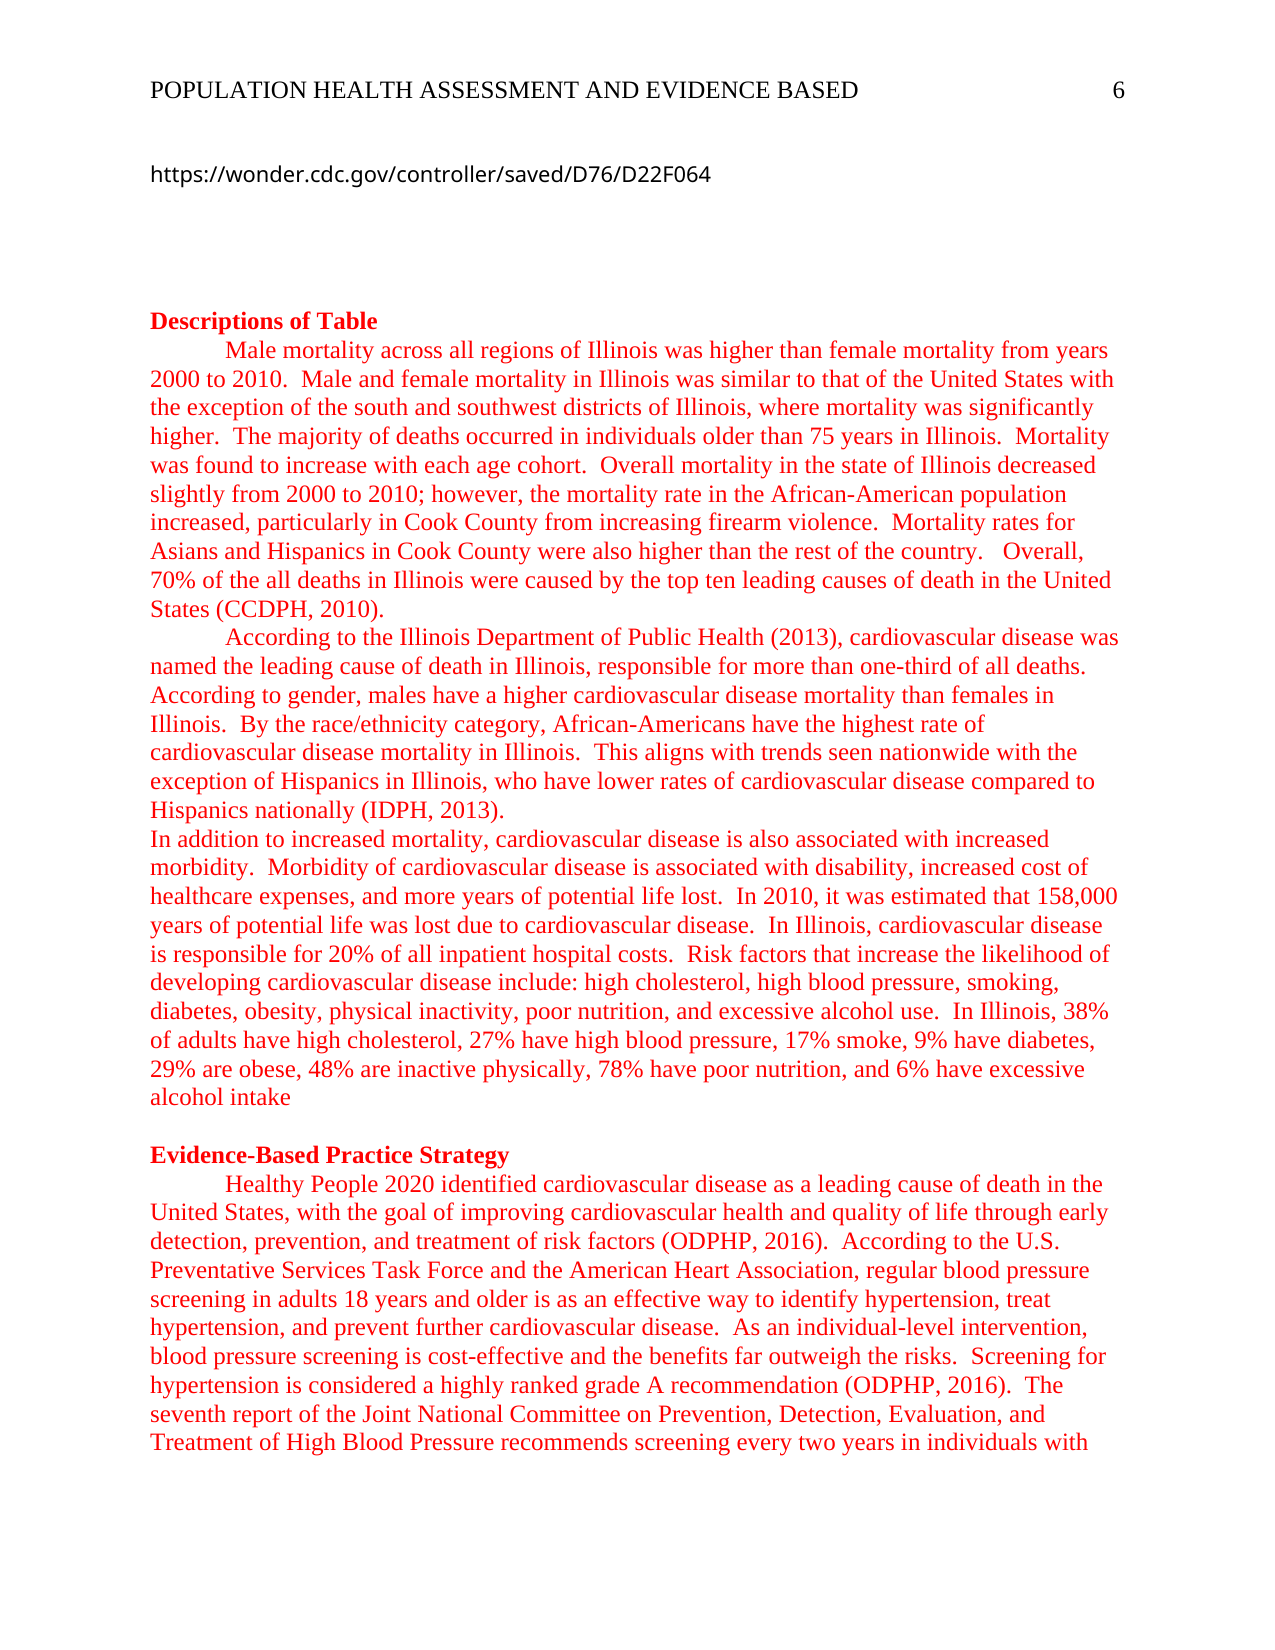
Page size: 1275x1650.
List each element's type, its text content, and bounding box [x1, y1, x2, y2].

text In addition to increased mortality, cardiovascular disease is also associated with increased morbidity. Morbidity of cardiovascular disease is associated with disability, increased cost of healthcare expenses, and more years of potential life lost. In 2010, it was estimated that 158,000 years of potential life was lost due to cardiovascular disease. In Illinois, cardiovascular disease is responsible for 20% of all inpatient hospital costs. Risk factors that increase the likelihood of developing cardiovascular disease include: high cholesterol, high blood pressure, smoking, diabetes, obesity, physical inactivity, poor nutrition, and excessive alcohol use. In Illinois, 38% of adults have high cholesterol, 27% have high blood pressure, 17% smoke, 9% have diabetes, 29% are obese, 48% are inactive physically, 78% have poor nutrition, and 6% have excessive alcohol intake [150, 824, 1125, 1111]
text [150, 1169, 1125, 1456]
text Evidence-Based Practice Strategy [150, 1140, 1125, 1169]
text According to the Illinois Department of Public Health (2013), cardiovascular disease was named the leading cause of death in Illinois, responsible for more than one-third of all deaths. According to gender, males have a higher cardiovascular disease mortality than females in Illinois. By the race/ethnicity category, African-Americans have the highest rate of cardiovascular disease mortality in Illinois. This aligns with trends seen nationwide with the exception of Hispanics in Illinois, who have lower rates of cardiovascular disease compared to Hispanics nationally (IDPH, 2013). [150, 622, 1125, 824]
text https://wonder.cdc.gov/controller/saved/D76/D22F064 [150, 150, 1125, 189]
text Descriptions of Table [150, 306, 1125, 335]
text Male mortality across all regions of Illinois was higher than female mortality from years 2000 to 2010. Male and female mortality in Illinois was similar to that of the United States with the exception of the south and southwest districts of Illinois, where mortality was significantly higher. The majority of deaths occurred in individuals older than 75 years in Illinois. Mortality was found to increase with each age cohort. Overall mortality in the state of Illinois decreased slightly from 2000 to 2010; however, the mortality rate in the African-American population increased, particularly in Cook County from increasing firearm violence. Mortality rates for Asians and Hispanics in Cook County were also higher than the rest of the country. Overall, 70% of the all deaths in Illinois were caused by the top ten leading causes of death in the United States (CCDPH, 2010). [150, 335, 1125, 622]
